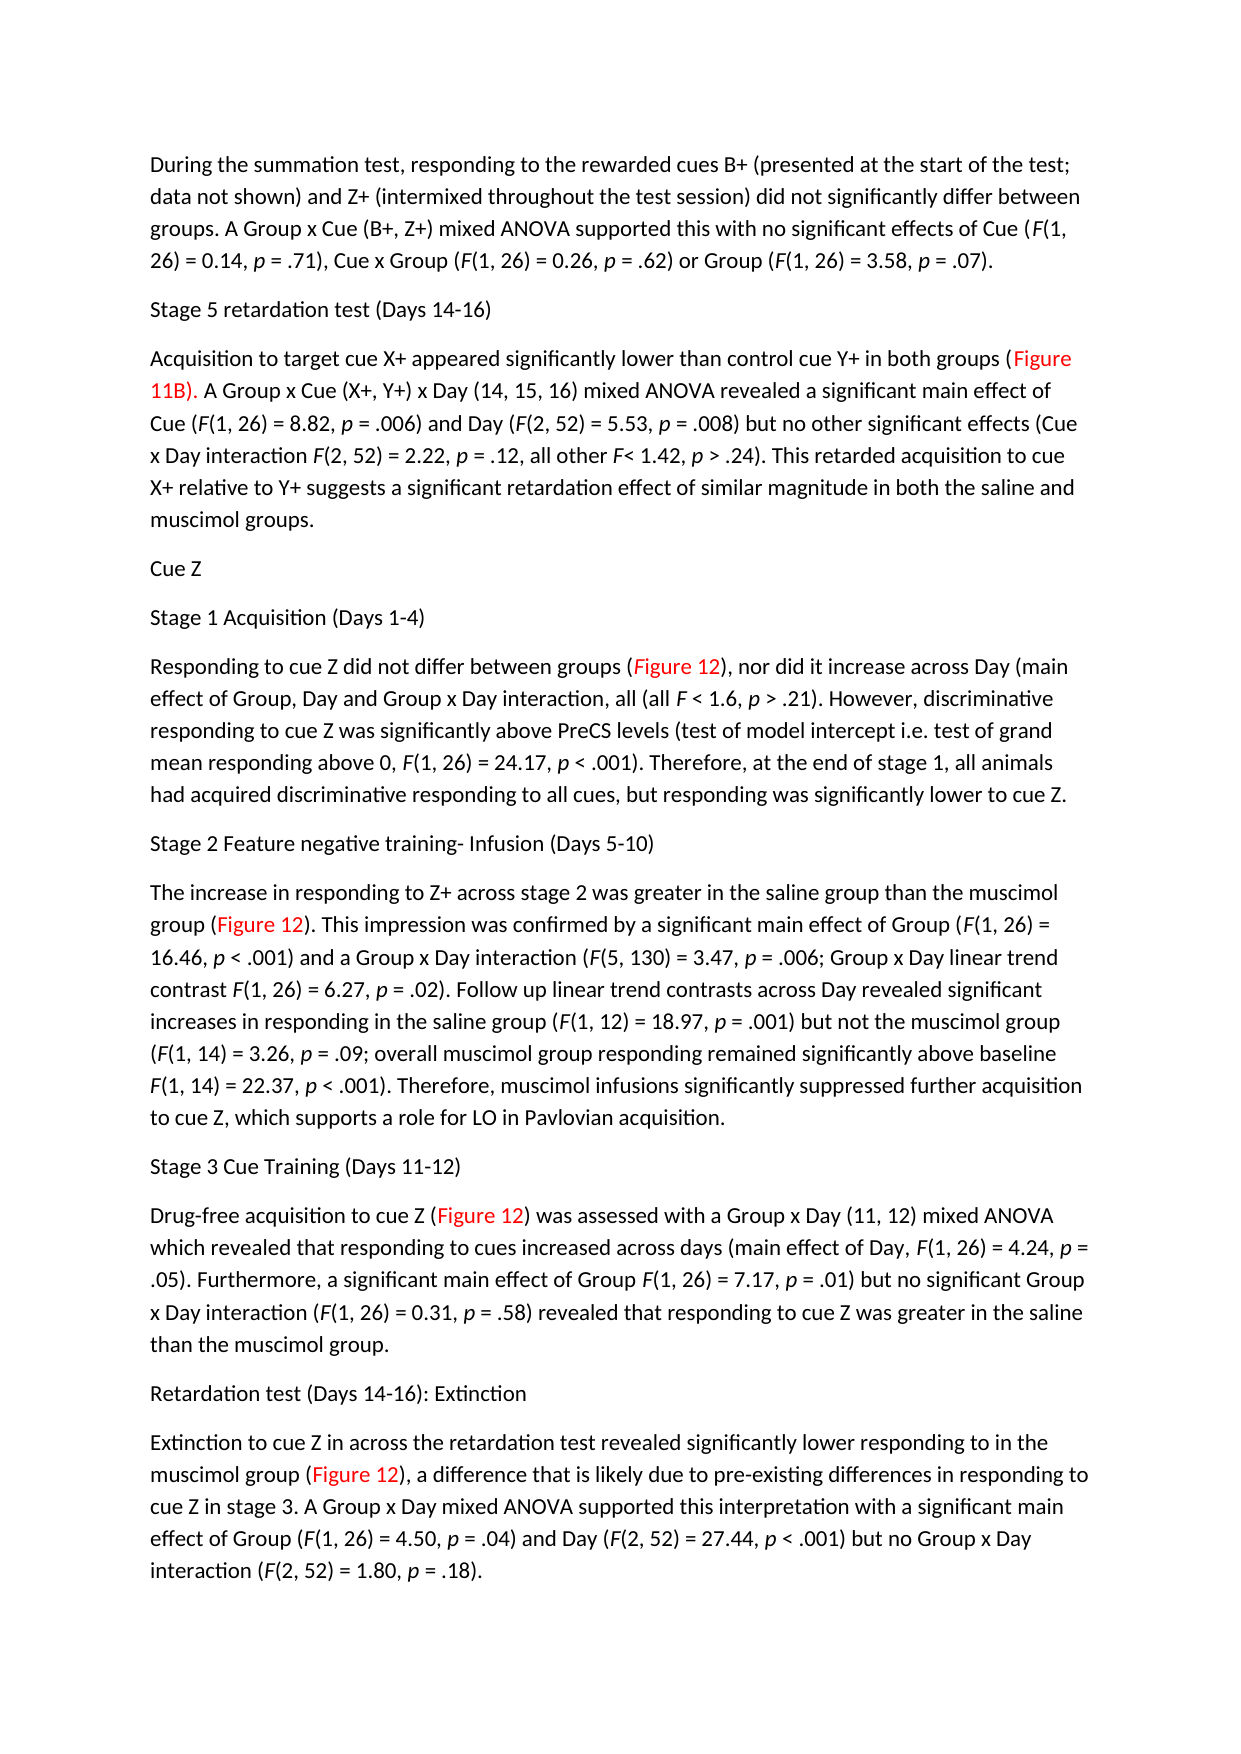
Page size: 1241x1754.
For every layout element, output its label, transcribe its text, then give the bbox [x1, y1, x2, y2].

text Stage 3 Cue Training (Days 11-12) [150, 1152, 1090, 1180]
text Stage 1 Acquisition (Days 1-4) [150, 603, 1090, 631]
text The increase in responding to Z+ across stage 2 was greater in the saline group than the muscimol group (Figure 12). This impression was confirmed by a significant main effect of Group (F(1, 26) = 16.46, p < .001) and a Group x Day interaction (F(5, 130) = 3.47, p = .006; Group x Day linear trend contrast F(1, 26) = 6.27, p = .02). Follow up linear trend contrasts across Day revealed significant increases in responding in the saline group (F(1, 12) = 18.97, p = .001) but not the muscimol group (F(1, 14) = 3.26, p = .09; overall muscimol group responding remained significantly above baseline F(1, 14) = 22.37, p < .001). Therefore, muscimol infusions significantly suppressed further acquisition to cue Z, which supports a role for LO in Pavlovian acquisition. [150, 878, 1090, 1132]
text Cue Z [150, 554, 1090, 582]
text During the summation test, responding to the rewarded cues B+ (presented at the start of the test; data not shown) and Z+ (intermixed throughout the test session) did not significantly differ between groups. A Group x Cue (B+, Z+) mixed ANOVA supported this with no significant effects of Cue (F(1, 26) = 0.14, p = .71), Cue x Group (F(1, 26) = 0.26, p = .62) or Group (F(1, 26) = 3.58, p = .07). [150, 150, 1090, 274]
text Acquisition to target cue X+ appeared significantly lower than control cue Y+ in both groups (Figure 11B). A Group x Cue (X+, Y+) x Day (14, 15, 16) mixed ANOVA revealed a significant main effect of Cue (F(1, 26) = 8.82, p = .006) and Day (F(2, 52) = 5.53, p = .008) but no other significant effects (Cue x Day interaction F(2, 52) = 2.22, p = .12, all other F< 1.42, p > .24). This retarded acquisition to cue X+ relative to Y+ suggests a significant retardation effect of similar magnitude in both the saline and muscimol groups. [150, 344, 1090, 533]
text Stage 5 retardation test (Days 14-16) [150, 295, 1090, 323]
text Retardation test (Days 14-16): Extinction [150, 1379, 1090, 1407]
text Drug-free acquisition to cue Z (Figure 12) was assessed with a Group x Day (11, 12) mixed ANOVA which revealed that responding to cues increased across days (main effect of Day, F(1, 26) = 4.24, p = .05). Furthermore, a significant main effect of Group F(1, 26) = 7.17, p = .01) but no significant Group x Day interaction (F(1, 26) = 0.31, p = .58) revealed that responding to cue Z was greater in the saline than the muscimol group. [150, 1201, 1090, 1358]
text Extinction to cue Z in across the retardation test revealed significantly lower responding to in the muscimol group (Figure 12), a difference that is likely due to pre-existing differences in responding to cue Z in stage 3. A Group x Day mixed ANOVA supported this interpretation with a significant main effect of Group (F(1, 26) = 4.50, p = .04) and Day (F(2, 52) = 27.44, p < .001) but no Group x Day interaction (F(2, 52) = 1.80, p = .18). [150, 1428, 1090, 1584]
text Responding to cue Z did not differ between groups (Figure 12), nor did it increase across Day (main effect of Group, Day and Group x Day interaction, all (all F < 1.6, p > .21). However, discriminative responding to cue Z was significantly above PreCS levels (test of model intercept i.e. test of grand mean responding above 0, F(1, 26) = 24.17, p < .001). Therefore, at the end of stage 1, all animals had acquired discriminative responding to all cues, but responding was significantly lower to cue Z. [150, 652, 1090, 808]
text Stage 2 Feature negative training- Infusion (Days 5-10) [150, 829, 1090, 857]
